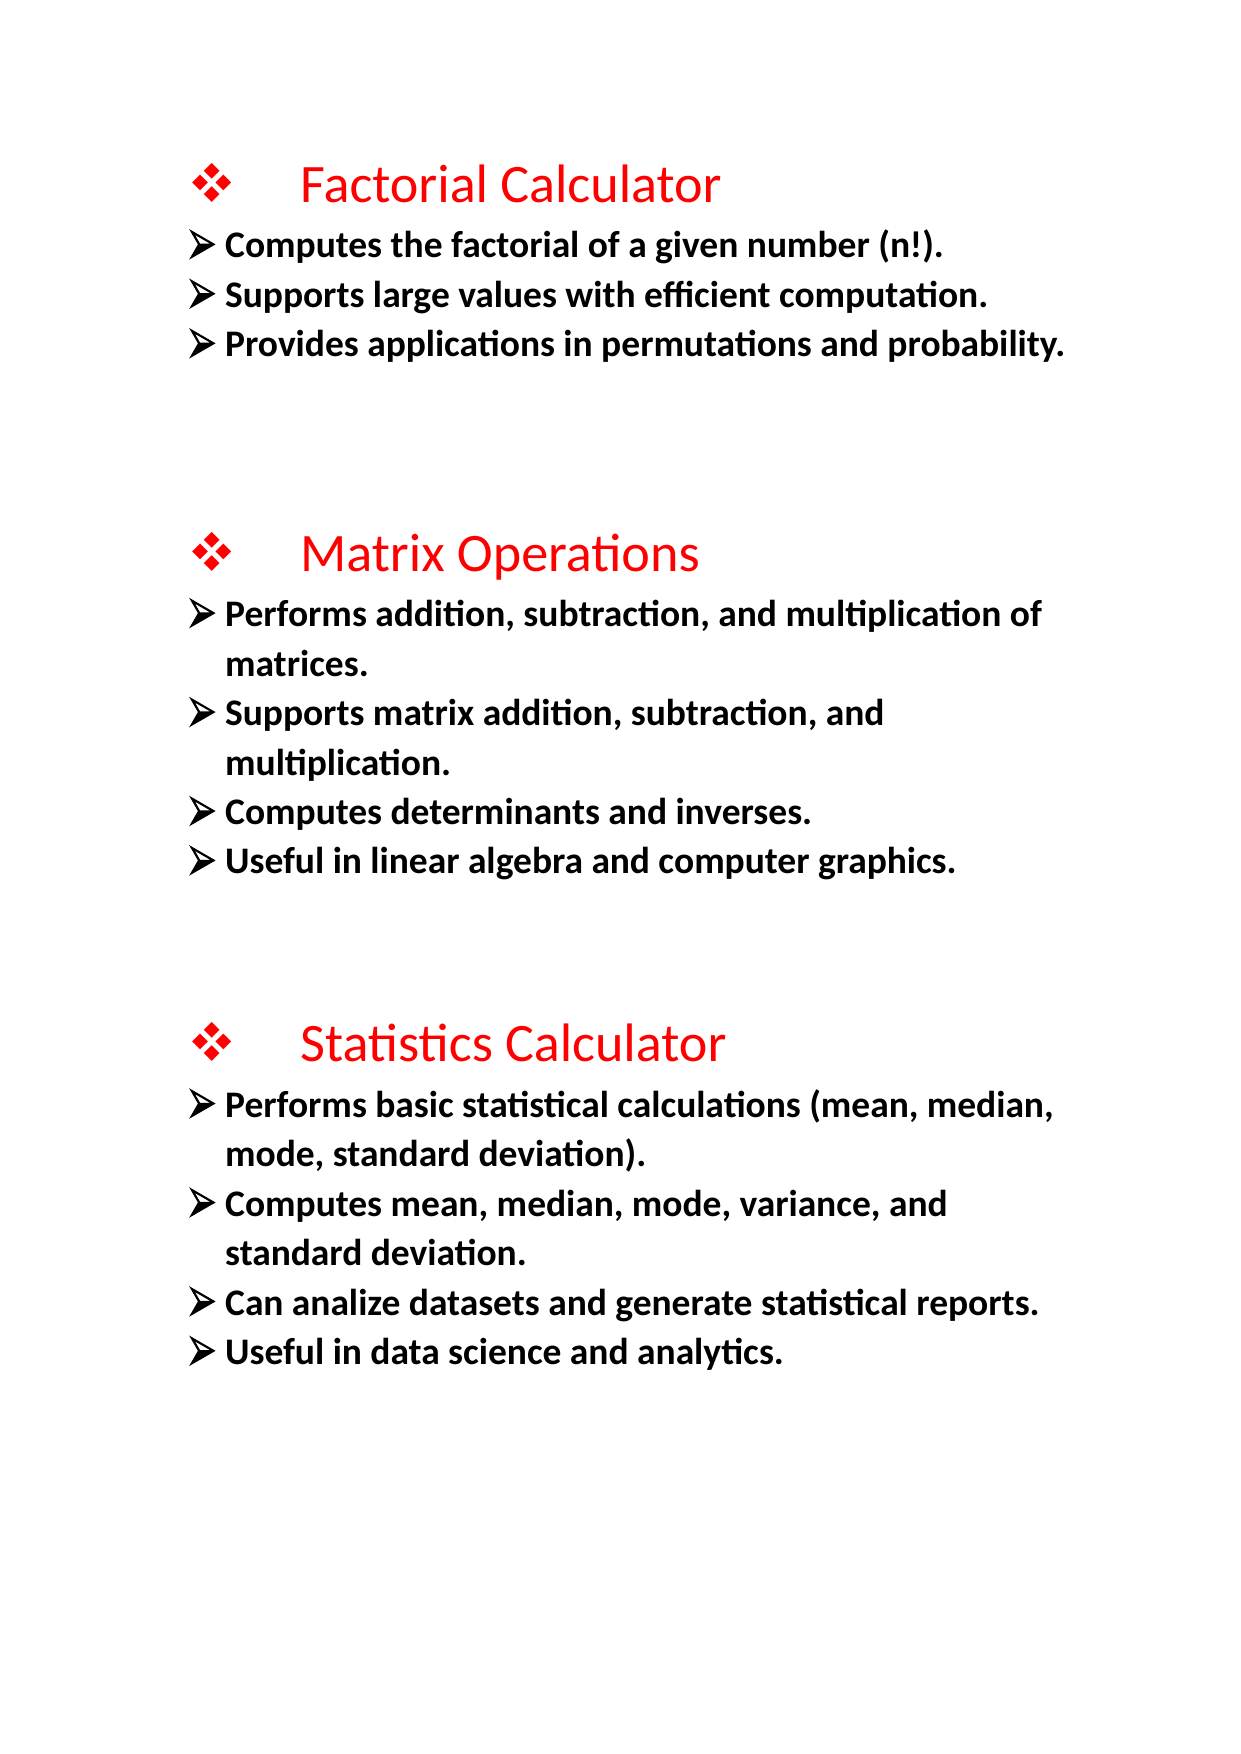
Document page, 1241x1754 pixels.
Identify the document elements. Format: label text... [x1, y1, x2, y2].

list Provides applications in permutations and probability. [187, 320, 1090, 366]
list Supports matrix addition, subtraction, and multiplication. [187, 689, 1090, 784]
list Computes determinants and inverses. [187, 788, 1090, 834]
list Computes the factorial of a given number (n!). [187, 221, 1090, 267]
list Performs basic statistical calculations (mean, median, mode, standard deviation). [187, 1081, 1090, 1176]
list Matrix Operations [187, 519, 1090, 585]
list Factorial Calculator [187, 150, 1090, 216]
list Supports large values with efficient computation. [187, 271, 1090, 317]
list Performs addition, subtraction, and multiplication of matrices. [187, 590, 1090, 685]
list Useful in data science and analytics. [187, 1328, 1090, 1374]
list Computes mean, median, mode, variance, and standard deviation. [187, 1179, 1090, 1275]
list Can analize datasets and generate statistical reports. [187, 1278, 1090, 1324]
list Statistics Calculator [187, 1009, 1090, 1075]
list Useful in linear algebra and computer graphics. [187, 837, 1090, 883]
